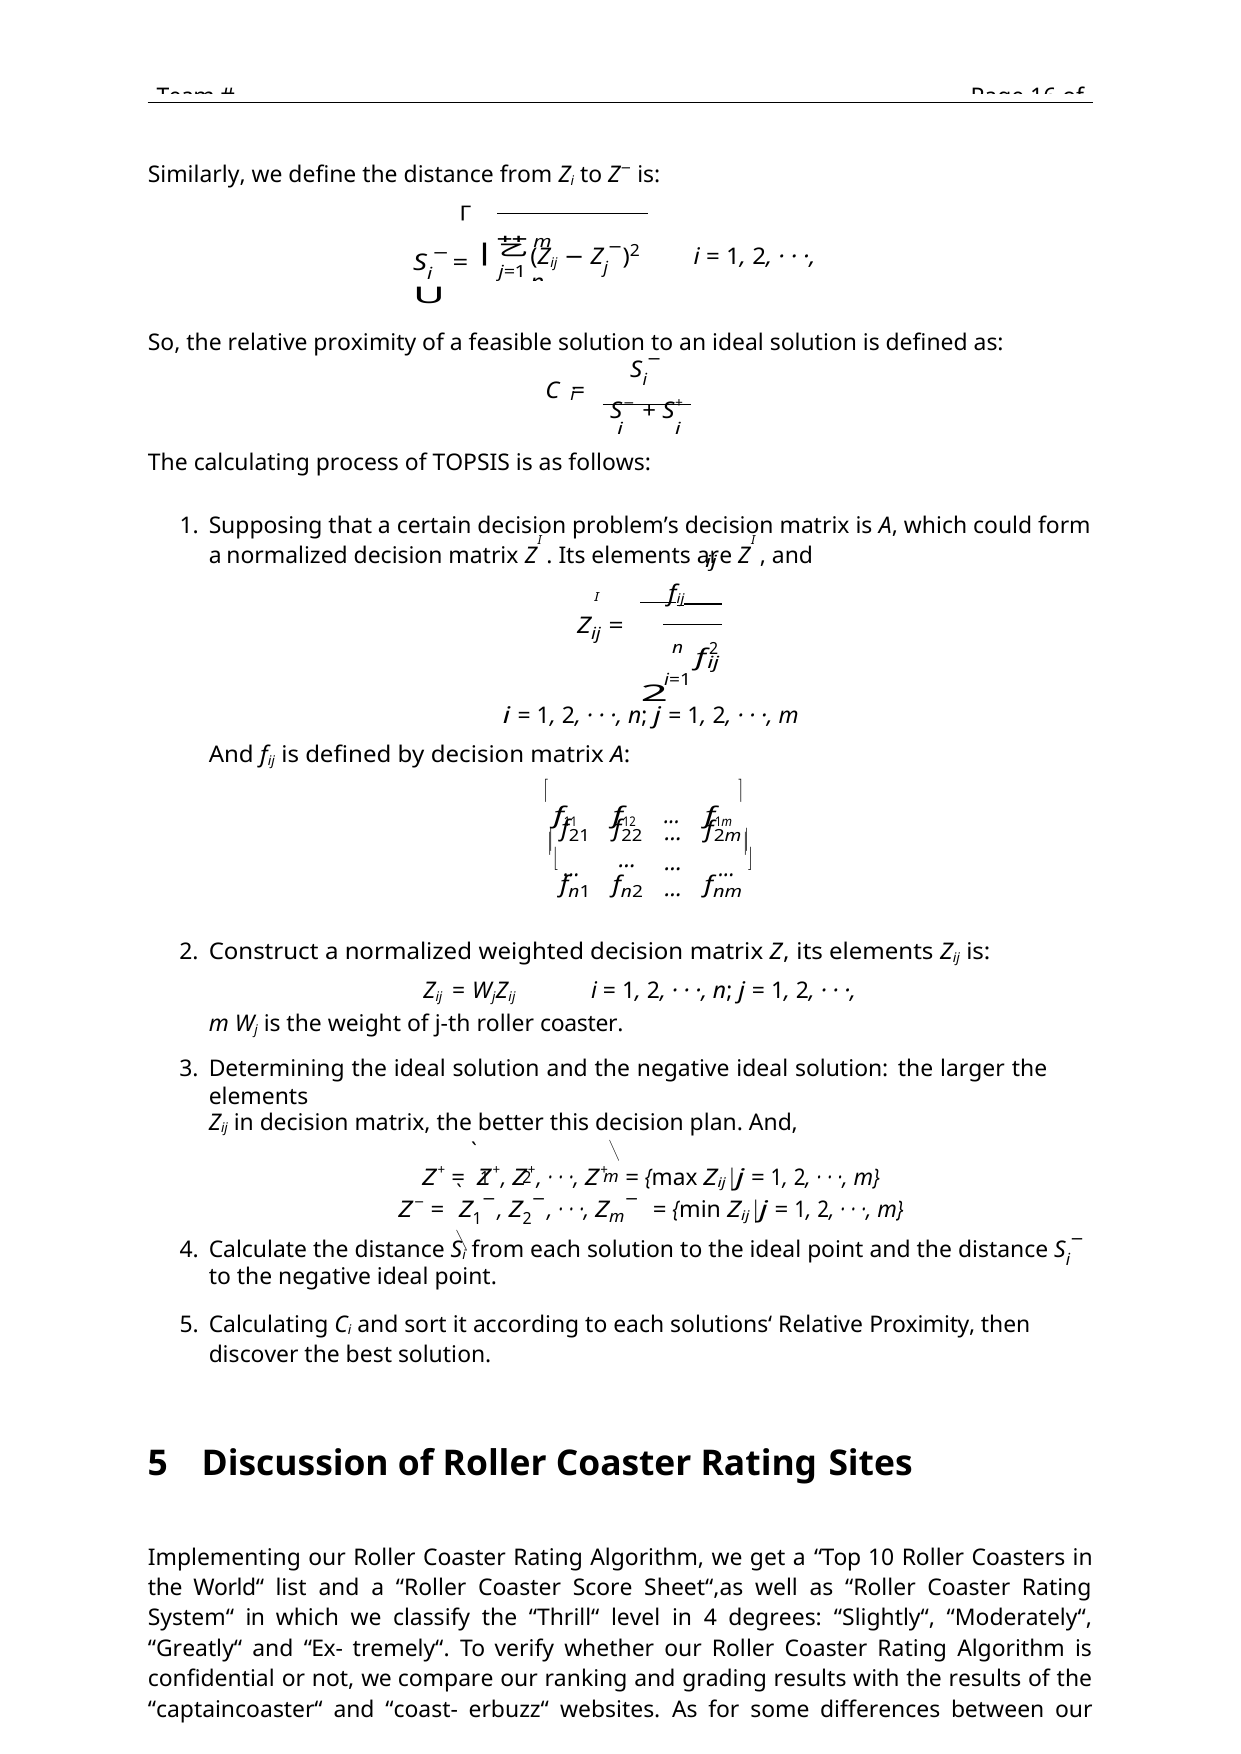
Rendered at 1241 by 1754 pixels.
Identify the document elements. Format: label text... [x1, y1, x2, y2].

text Zij = WjZij i = 1, 2, · · ·, n; j = 1, 2, · · ·, m Wj is the weight of j-th roller coaster. [208, 974, 878, 1038]
text Z+ = `Z+, Z+, · · ·, Z+＼ = {max Zij|j = 1, 2, · · ·, m} [182, 1135, 1119, 1192]
text i S− + S+ [133, 407, 1119, 421]
text I fij [670, 585, 1119, 605]
subtitle Discussion of Roller Coaster Rating Sites [147, 1437, 1119, 1486]
list Calculating Ci and sort it according to each solutions‘ Relative Proximity, then discover the best solution. [179, 1307, 1093, 1369]
text Zij = n [140, 605, 1119, 641]
list Determining the ideal solution and the negative ideal solution: the larger the elements [179, 1053, 1119, 1110]
list Calculate the distance Si from each solution to the ideal point and the distance Si− to the negative ideal point. [179, 1227, 1093, 1291]
text ij [317, 657, 1109, 671]
text 「|艺m [180, 190, 815, 235]
text Similarly, we define the distance from Zi to Z− is: [148, 153, 1119, 190]
text Z− = Z1−, Z2−, · · ·, Zm− = {min Zij|j = 1, 2, · · ·, m} [192, 1192, 1109, 1224]
text i i [178, 421, 1119, 438]
text The calculating process of TOPSIS is as follows: [148, 446, 1119, 477]
text So, the relative proximity of a feasible solution to an ideal solution is defined as: [148, 326, 1119, 357]
text i = 1, 2, · · ·, n; j = 1, 2, · · ·, m [182, 699, 1119, 731]
text  ... ...  [182, 824, 1119, 883]
text And fij is defined by decision matrix A: [208, 738, 1119, 769]
text i=1 [246, 671, 1109, 688]
list Supposing that a certain decision problem’s decision matrix is A, which could form a normalized decision matrix ZI . Its elements are ZI , and [179, 514, 1093, 571]
text Zij in decision matrix, the better this decision plan. And, [208, 1110, 1119, 1135]
list Construct a normalized weighted decision matrix Z, its elements Zij is: [179, 935, 1119, 966]
text C = Si− [131, 365, 1077, 407]
text 2 [307, 641, 1119, 657]
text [148, 1540, 1093, 1724]
text I fij [196, 585, 673, 605]
